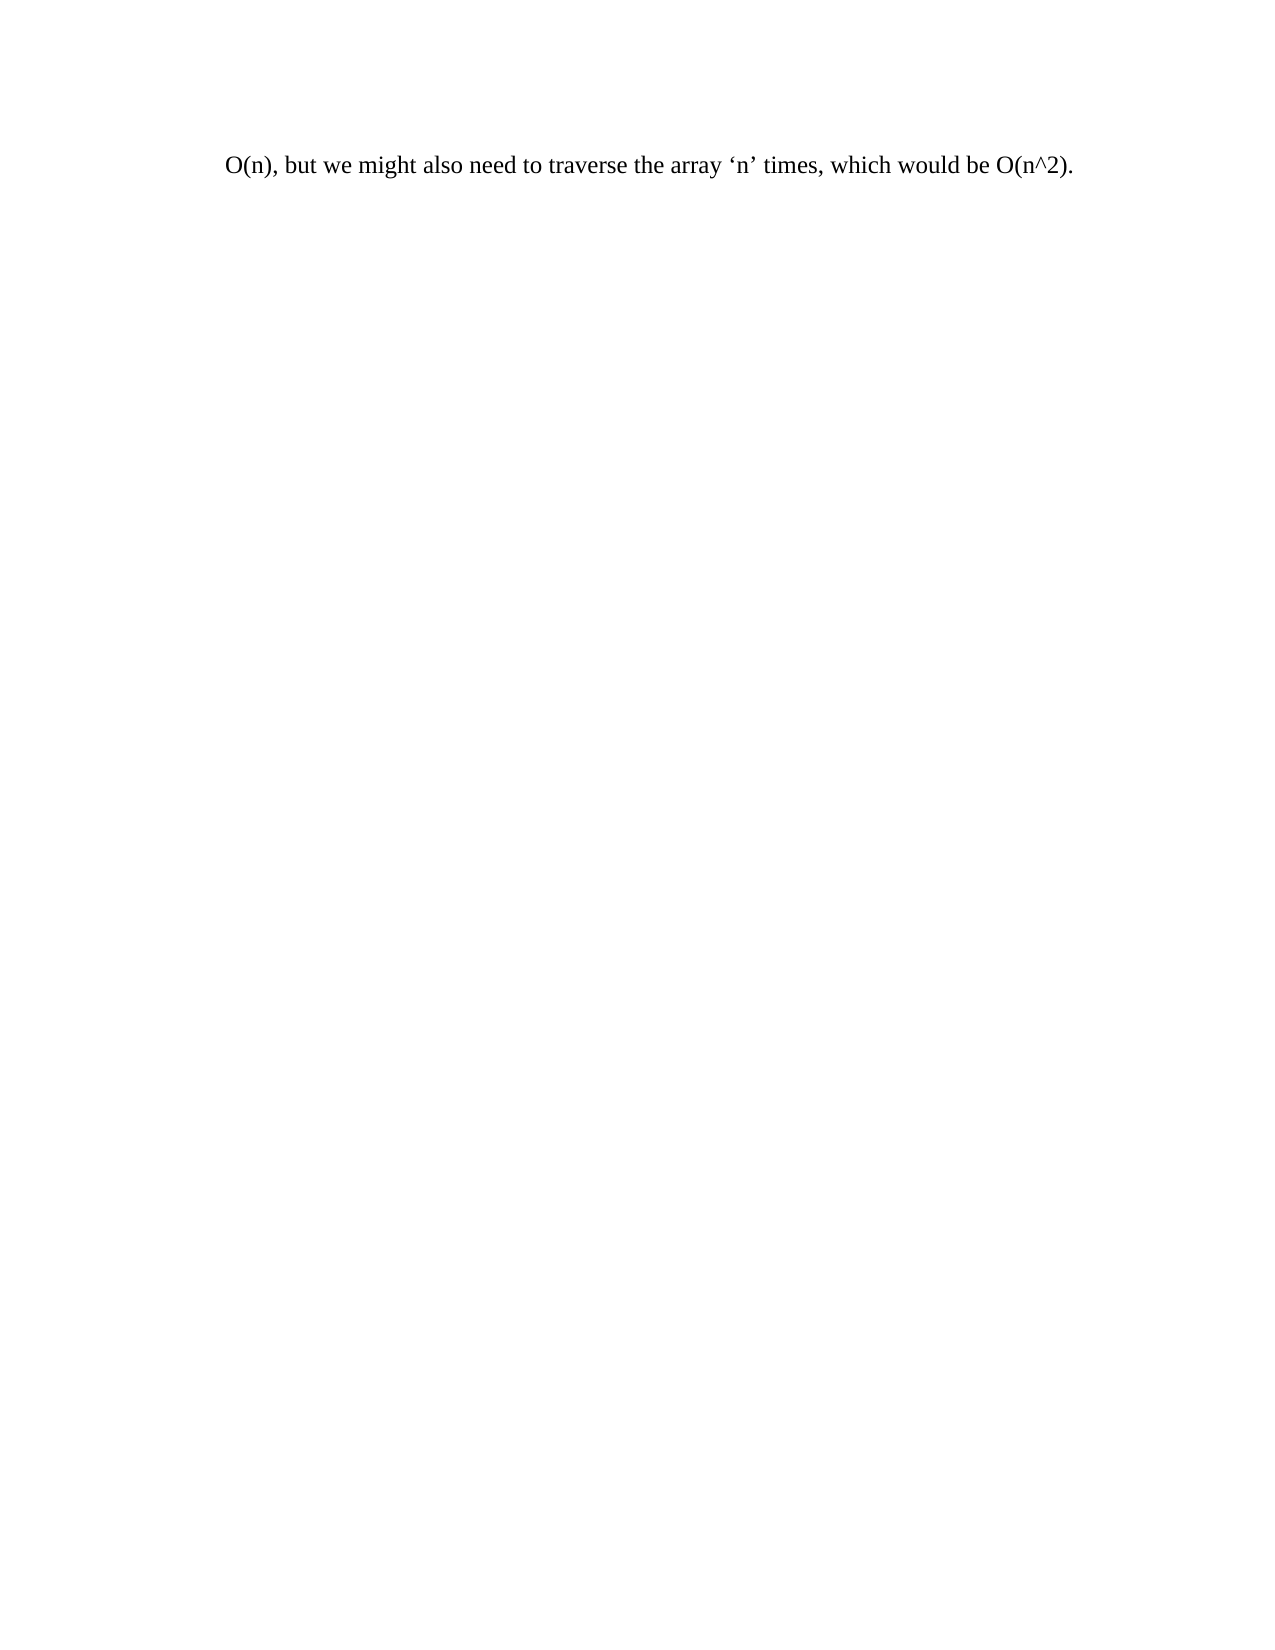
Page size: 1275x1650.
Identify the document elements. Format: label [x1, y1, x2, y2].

list [187, 150, 1125, 179]
